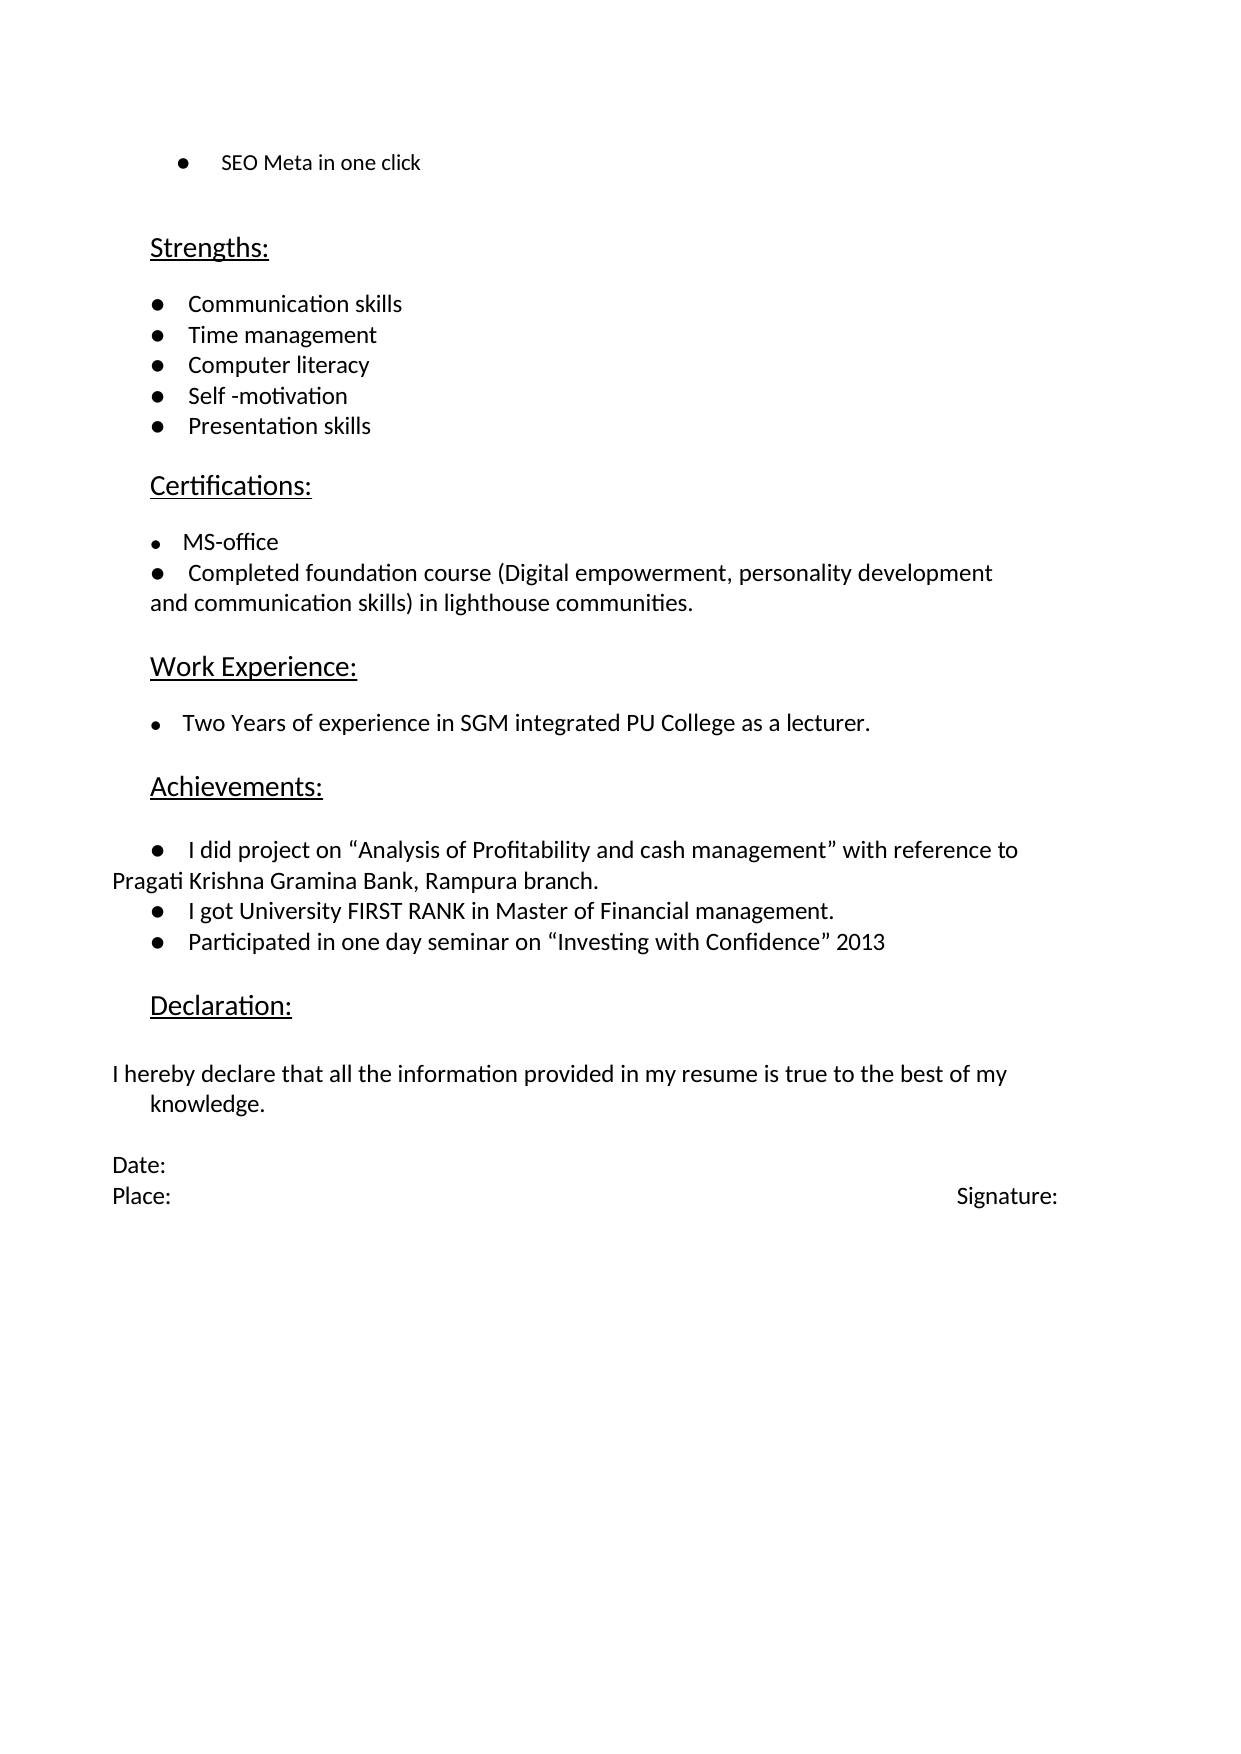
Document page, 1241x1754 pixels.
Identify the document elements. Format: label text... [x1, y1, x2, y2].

subtitle Work Experience: [150, 648, 1063, 684]
text Place: Signature: [112, 1180, 1063, 1211]
subtitle Achievements: [150, 768, 1063, 804]
list Completed foundation course (Digital empowerment, personality development and communication skills) in lighthouse communities. [150, 557, 1037, 618]
list Presentation skills [150, 411, 1063, 441]
subtitle Strengths: [150, 229, 1063, 265]
text I hereby declare that all the information provided in my resume is true to the best of my knowledge. [112, 1058, 1063, 1119]
list SEO Meta in one click [176, 148, 1063, 176]
list I got University FIRST RANK in Master of Financial management. [150, 895, 1063, 926]
subtitle Certifications: [150, 467, 1063, 503]
list Computer literacy [150, 349, 1063, 380]
list Participated in one day seminar on “Investing with Confidence” 2013 [150, 926, 1063, 956]
list MS-office [150, 526, 1063, 557]
list Communication skills [150, 288, 1063, 319]
list I did project on “Analysis of Profitability and cash management” with reference to [150, 834, 1063, 865]
text Pragati Krishna Gramina Bank, Rampura branch. [112, 865, 1063, 895]
list Two Years of experience in SGM integrated PU College as a lecturer. [150, 707, 1063, 738]
list Time management [150, 319, 1063, 349]
list Self -motivation [150, 380, 1063, 411]
text Date: [112, 1150, 1063, 1180]
subtitle Declaration: [150, 987, 1063, 1022]
